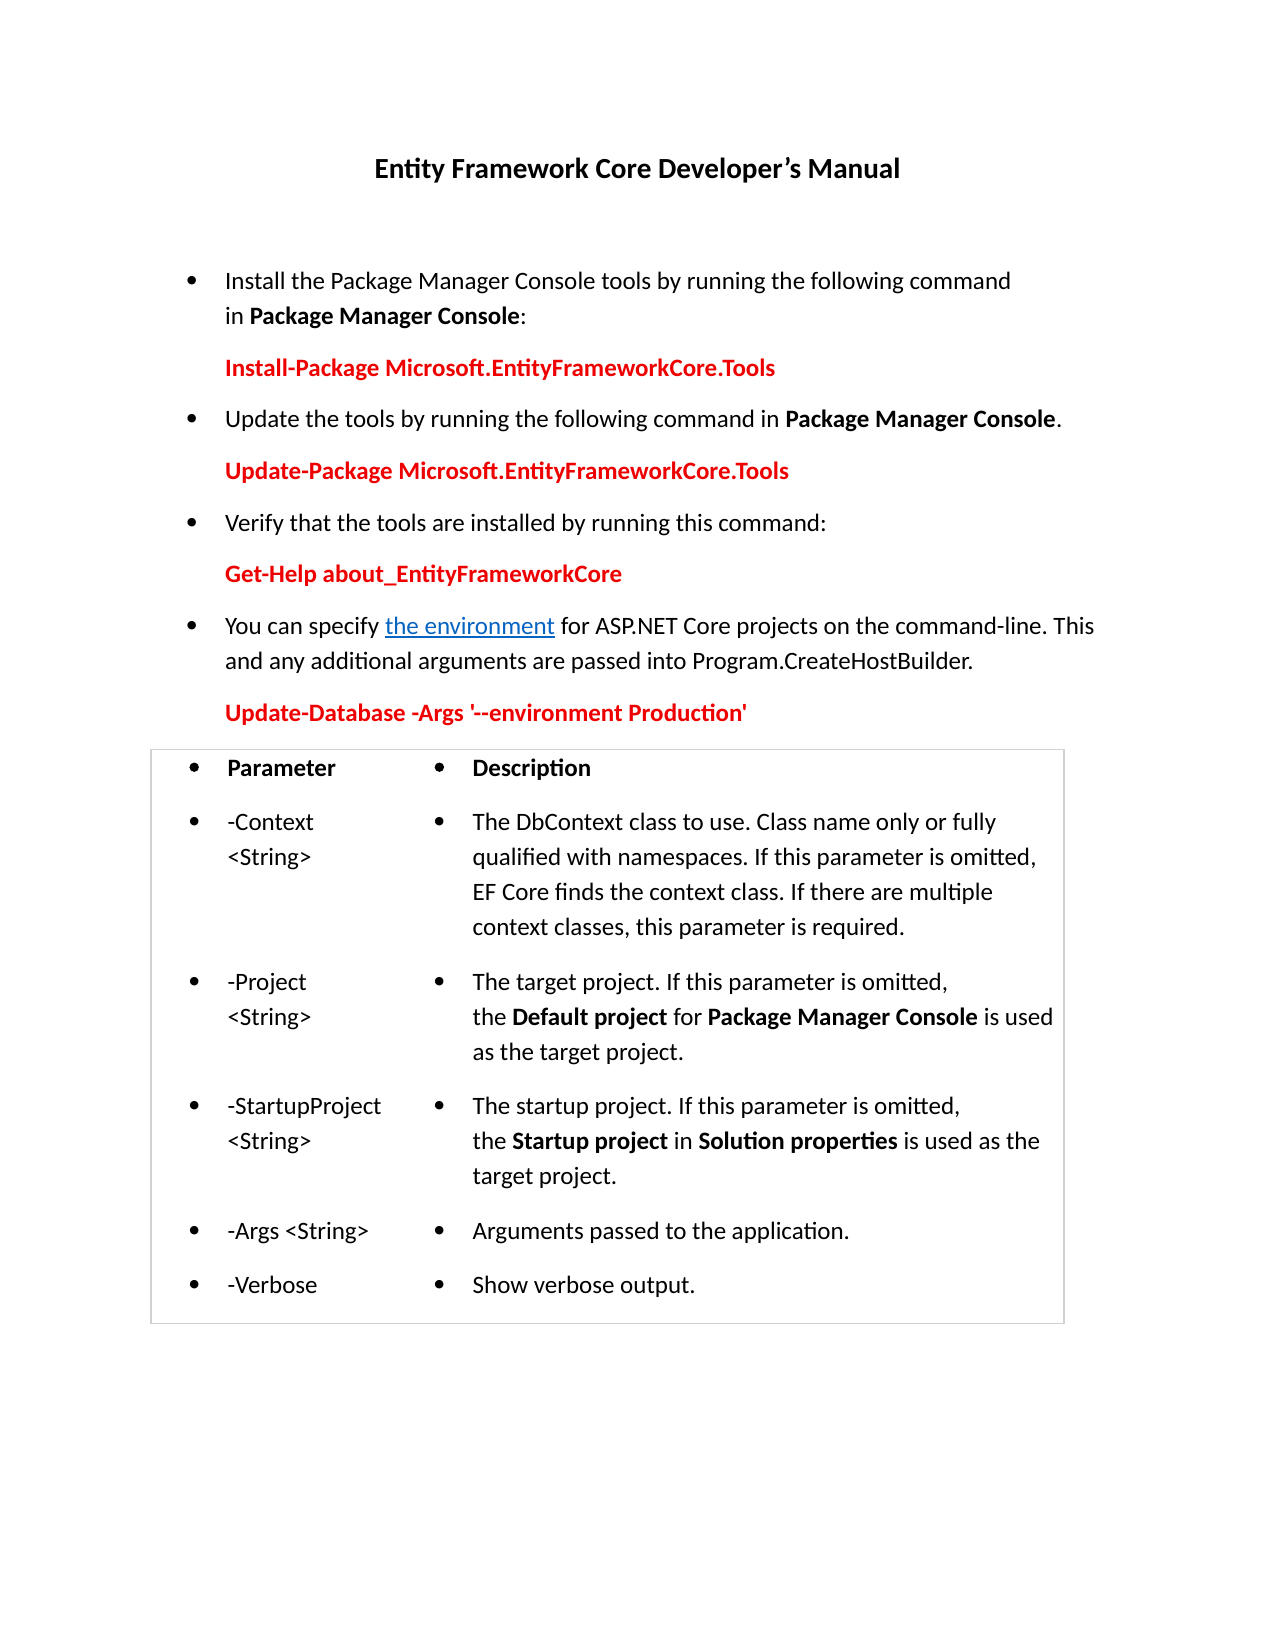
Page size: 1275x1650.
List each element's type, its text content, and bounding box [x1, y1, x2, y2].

text Install-Package Microsoft.EntityFrameworkCore.Tools [225, 352, 1125, 382]
table_cell The startup project. If this parameter is omitted, the Startup project in Solution properties is used as the target project. [396, 1089, 1063, 1213]
list You can specify the environment for ASP.NET Core projects on the command-line. This and any additional arguments are passed into Program.CreateHostBuilder. [187, 610, 1125, 676]
table_cell Arguments passed to the application. [396, 1214, 1063, 1268]
table_cell -Args <String> [152, 1214, 396, 1268]
table_cell The DbContext class to use. Class name only or fully qualified with namespaces. If this parameter is omitted, EF Core finds the context class. If there are multiple context classes, this parameter is required. [396, 805, 1063, 964]
table_cell -Project <String> [152, 964, 396, 1089]
text Get-Help about_EntityFrameworkCore [225, 558, 1125, 589]
table_cell -StartupProject <String> [152, 1089, 396, 1213]
table_cell The target project. If this parameter is omitted, the Default project for Package Manager Console is used as the target project. [396, 964, 1063, 1089]
list Install the Package Manager Console tools by running the following command in Package Manager Console: [187, 265, 1125, 331]
list Update the tools by running the following command in Package Manager Console. [187, 403, 1125, 434]
text Entity Framework Core Developer’s Manual [150, 150, 1125, 186]
table_cell Show verbose output. [396, 1268, 1063, 1323]
text Update-Package Microsoft.EntityFrameworkCore.Tools [225, 455, 1125, 486]
table_cell -Verbose [152, 1268, 396, 1323]
table_header Description [396, 750, 1063, 805]
table_cell -Context <String> [152, 805, 396, 964]
table_header Parameter [152, 750, 396, 805]
list Verify that the tools are installed by running this command: [187, 507, 1125, 537]
text Update-Database -Args '--environment Production' [225, 697, 1125, 727]
